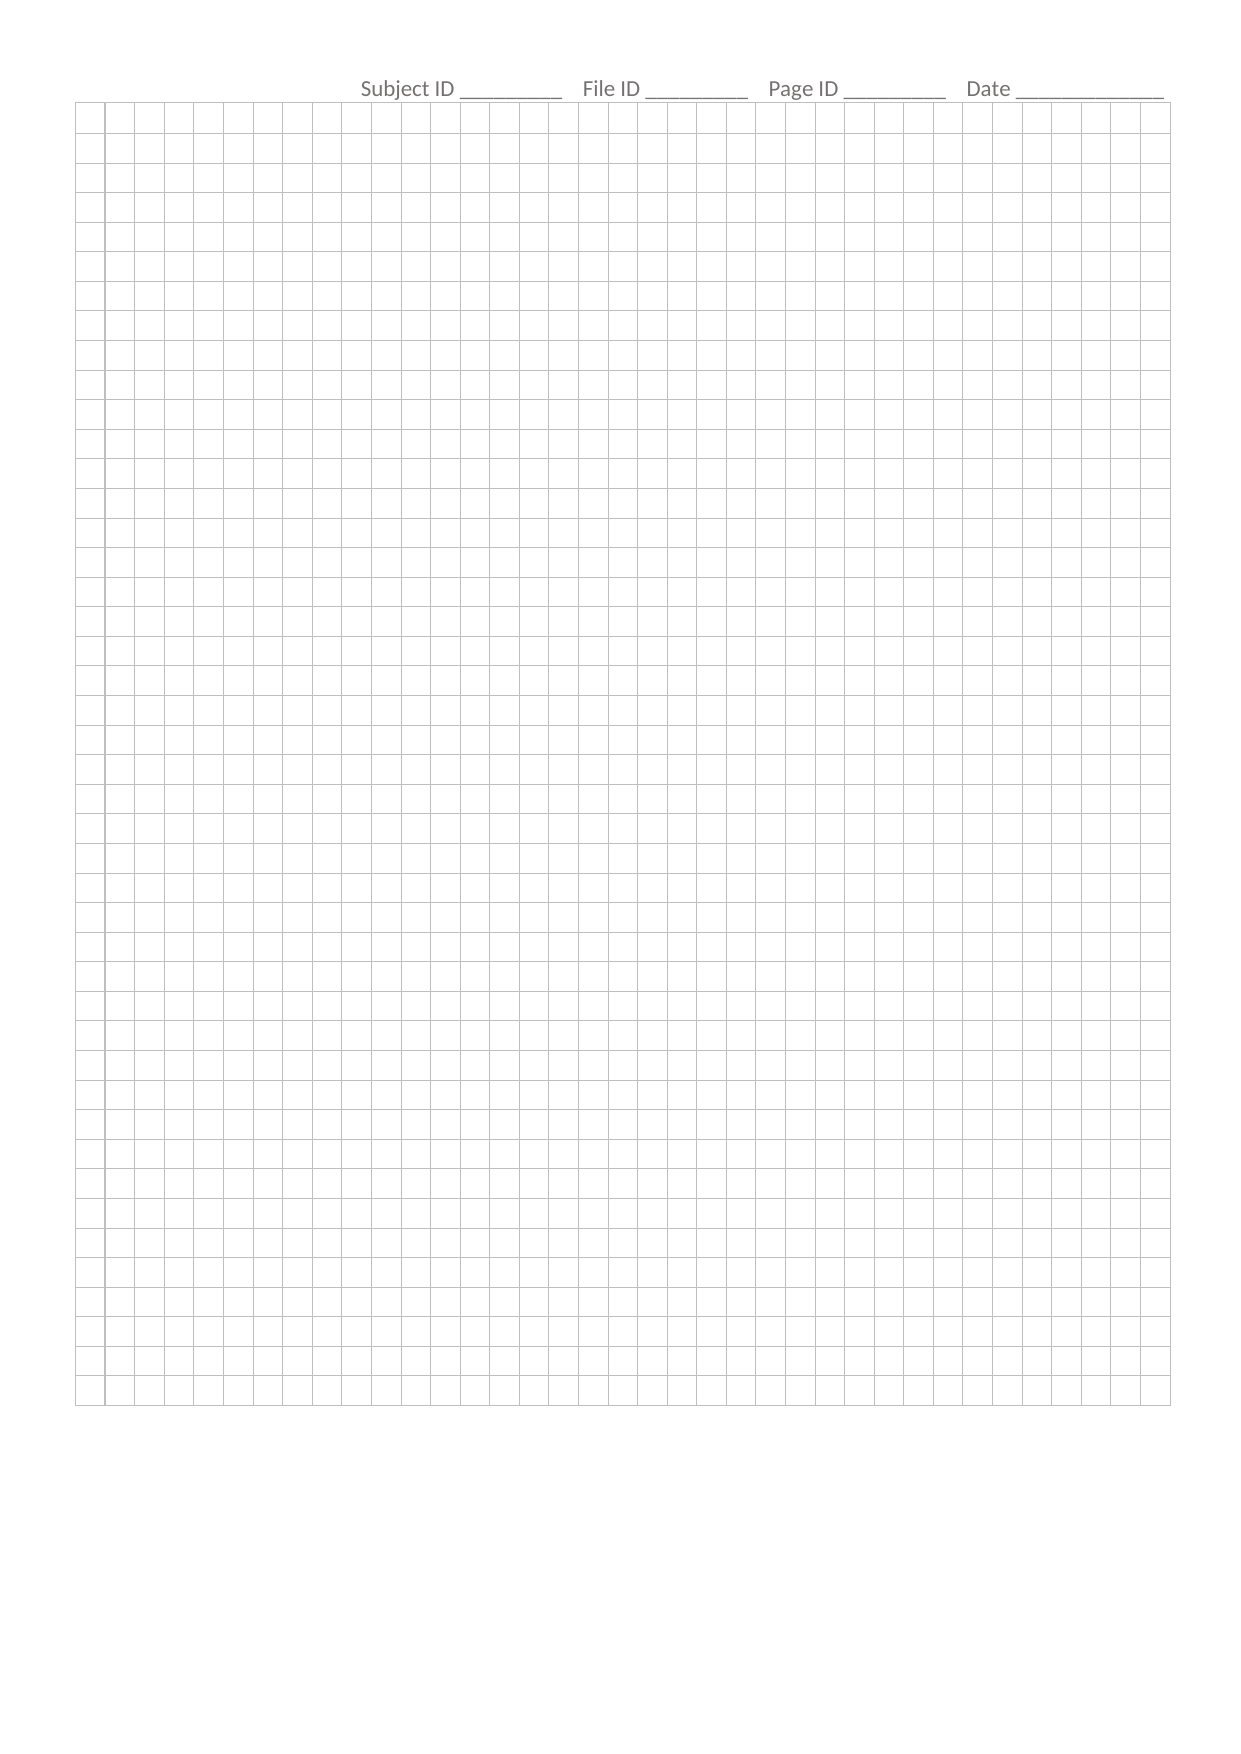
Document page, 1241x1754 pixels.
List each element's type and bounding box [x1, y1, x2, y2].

table_cell [313, 311, 341, 340]
table_cell [727, 252, 755, 281]
table_cell [668, 903, 696, 932]
table_cell [313, 489, 341, 517]
table_cell [461, 1110, 489, 1139]
table_cell [786, 489, 815, 517]
table_cell [756, 1317, 785, 1346]
table_cell [1111, 992, 1140, 1020]
table_cell [283, 933, 312, 961]
table_cell [579, 459, 608, 488]
table_cell [224, 548, 253, 577]
table_cell [845, 282, 874, 310]
table_cell [76, 1376, 104, 1405]
table_cell [76, 1110, 104, 1139]
table_cell [993, 548, 1022, 577]
table_cell [756, 785, 785, 813]
table_cell [520, 1229, 548, 1257]
table_cell [579, 400, 608, 429]
table_cell [106, 459, 134, 488]
table_cell [638, 1258, 667, 1287]
table_cell [461, 637, 489, 665]
table_cell [668, 164, 696, 192]
table_cell [135, 400, 164, 429]
table_cell [845, 903, 874, 932]
table_cell [402, 755, 430, 784]
table_cell [342, 637, 371, 665]
table_cell [520, 785, 548, 813]
table_cell [1082, 1051, 1110, 1079]
table_header [638, 103, 667, 133]
table_cell [76, 578, 104, 606]
table_cell [135, 755, 164, 784]
table_cell [520, 430, 548, 458]
table_cell [313, 252, 341, 281]
table_cell [756, 459, 785, 488]
table_cell [224, 134, 253, 162]
table_cell [816, 548, 844, 577]
table_cell [135, 607, 164, 636]
table_cell [1052, 874, 1081, 902]
table_cell [845, 548, 874, 577]
table_cell [1111, 607, 1140, 636]
table_cell [993, 1110, 1022, 1139]
table_cell [224, 371, 253, 399]
table_cell [727, 726, 755, 754]
table_cell [668, 1081, 696, 1109]
table_cell [756, 637, 785, 665]
table_cell [342, 164, 371, 192]
table_cell [402, 519, 430, 547]
table_cell [254, 519, 282, 547]
table_cell [904, 430, 933, 458]
table_cell [845, 1199, 874, 1227]
table_cell [372, 400, 401, 429]
table_cell [963, 1199, 992, 1227]
table_cell [431, 1051, 460, 1079]
table_cell [313, 164, 341, 192]
table_cell [194, 1081, 223, 1109]
table_cell [963, 1140, 992, 1168]
table_cell [1082, 1140, 1110, 1168]
table_cell [727, 1110, 755, 1139]
table_cell [1082, 371, 1110, 399]
table_cell [461, 844, 489, 872]
table_cell [1023, 844, 1051, 872]
table_cell [342, 726, 371, 754]
table_cell [106, 252, 134, 281]
table_cell [549, 489, 578, 517]
table_cell [609, 903, 637, 932]
table_cell [993, 1317, 1022, 1346]
table_cell [609, 134, 637, 162]
table_cell [668, 519, 696, 547]
table_cell [194, 1347, 223, 1375]
table_cell [786, 252, 815, 281]
table_cell [283, 164, 312, 192]
table_cell [1082, 400, 1110, 429]
table_cell [461, 607, 489, 636]
table_cell [194, 933, 223, 961]
table_cell [194, 814, 223, 843]
table_cell [490, 164, 519, 192]
table_cell [727, 164, 755, 192]
table_cell [993, 1288, 1022, 1316]
table_cell [402, 726, 430, 754]
table_cell [1023, 785, 1051, 813]
table_cell [76, 696, 104, 724]
table_cell [342, 755, 371, 784]
table_cell [372, 1140, 401, 1168]
table_cell [106, 548, 134, 577]
table_cell [135, 844, 164, 872]
table_cell [283, 519, 312, 547]
table_cell [816, 607, 844, 636]
table_cell [1052, 578, 1081, 606]
table_cell [194, 430, 223, 458]
table_cell [342, 1199, 371, 1227]
table_cell [756, 223, 785, 251]
table_cell [638, 666, 667, 695]
table_cell [697, 134, 726, 162]
table_cell [224, 400, 253, 429]
table_cell [165, 637, 193, 665]
table_cell [254, 696, 282, 724]
table_cell [283, 1051, 312, 1079]
table_cell [372, 962, 401, 991]
table_cell [342, 1376, 371, 1405]
table_cell [254, 282, 282, 310]
table_cell [135, 430, 164, 458]
table_cell [76, 134, 104, 162]
table_cell [845, 874, 874, 902]
table_cell [490, 548, 519, 577]
table_cell [76, 992, 104, 1020]
table_cell [549, 1051, 578, 1079]
table_cell [194, 1288, 223, 1316]
table_cell [875, 1347, 903, 1375]
table_cell [875, 874, 903, 902]
table_cell [727, 193, 755, 222]
table_cell [816, 844, 844, 872]
table_cell [342, 992, 371, 1020]
table_cell [697, 430, 726, 458]
table_cell [816, 578, 844, 606]
table_cell [372, 1317, 401, 1346]
table_cell [993, 400, 1022, 429]
table_header [1052, 103, 1081, 133]
table_cell [638, 430, 667, 458]
table_cell [786, 1258, 815, 1287]
table_cell [904, 1229, 933, 1257]
table_cell [638, 164, 667, 192]
table_cell [875, 962, 903, 991]
table_cell [668, 459, 696, 488]
table_cell [342, 371, 371, 399]
table_cell [756, 311, 785, 340]
table_cell [254, 844, 282, 872]
table_cell [697, 282, 726, 310]
table_cell [786, 992, 815, 1020]
table_cell [402, 311, 430, 340]
table_cell [520, 341, 548, 369]
table_cell [816, 1051, 844, 1079]
table_cell [490, 933, 519, 961]
table_cell [697, 1199, 726, 1227]
table_cell [313, 1110, 341, 1139]
table_cell [727, 134, 755, 162]
table_cell [697, 341, 726, 369]
table_cell [1111, 666, 1140, 695]
table_cell [1141, 1110, 1170, 1139]
table_cell [520, 992, 548, 1020]
table_cell [638, 1199, 667, 1227]
table_cell [431, 1347, 460, 1375]
table_cell [579, 430, 608, 458]
table_cell [697, 1229, 726, 1257]
table_cell [816, 785, 844, 813]
table_cell [638, 962, 667, 991]
table_cell [76, 814, 104, 843]
table_cell [875, 519, 903, 547]
table_cell [461, 1347, 489, 1375]
table_cell [106, 341, 134, 369]
table_cell [579, 992, 608, 1020]
table_cell [431, 637, 460, 665]
table_cell [549, 459, 578, 488]
table_cell [756, 519, 785, 547]
table_cell [490, 489, 519, 517]
table_cell [1141, 519, 1170, 547]
table_cell [638, 844, 667, 872]
table_cell [402, 1081, 430, 1109]
table_cell [875, 696, 903, 724]
table_cell [934, 1288, 962, 1316]
table_cell [431, 1169, 460, 1198]
table_cell [313, 1169, 341, 1198]
table_cell [283, 1288, 312, 1316]
table_cell [76, 252, 104, 281]
table_cell [313, 1229, 341, 1257]
table_cell [963, 430, 992, 458]
table_cell [431, 430, 460, 458]
table_cell [135, 1229, 164, 1257]
table_cell [963, 874, 992, 902]
table_cell [194, 578, 223, 606]
table_cell [638, 1140, 667, 1168]
table_cell [431, 459, 460, 488]
table_cell [224, 164, 253, 192]
table_cell [342, 578, 371, 606]
table_cell [845, 578, 874, 606]
table_cell [135, 311, 164, 340]
table_cell [638, 548, 667, 577]
table_cell [816, 371, 844, 399]
table_cell [1023, 666, 1051, 695]
table_cell [993, 637, 1022, 665]
table_cell [372, 459, 401, 488]
table_cell [875, 607, 903, 636]
table_cell [845, 637, 874, 665]
table_cell [697, 1288, 726, 1316]
table_cell [638, 519, 667, 547]
table_cell [934, 1169, 962, 1198]
table_cell [697, 726, 726, 754]
table_cell [165, 1199, 193, 1227]
table_header [549, 103, 578, 133]
table_cell [135, 1347, 164, 1375]
table_cell [135, 223, 164, 251]
table_cell [461, 1199, 489, 1227]
table_cell [934, 1021, 962, 1050]
table_cell [993, 755, 1022, 784]
table_cell [934, 223, 962, 251]
table_cell [1023, 311, 1051, 340]
table_cell [1082, 992, 1110, 1020]
table_cell [254, 459, 282, 488]
table_cell [1111, 1140, 1140, 1168]
table_cell [756, 903, 785, 932]
table_cell [165, 223, 193, 251]
table_cell [904, 1288, 933, 1316]
table_cell [786, 607, 815, 636]
table_cell [934, 637, 962, 665]
table_cell [727, 992, 755, 1020]
table_cell [135, 1258, 164, 1287]
table_cell [135, 1081, 164, 1109]
table_cell [313, 1051, 341, 1079]
table_cell [224, 785, 253, 813]
table_cell [520, 962, 548, 991]
table_cell [727, 666, 755, 695]
table_cell [934, 1081, 962, 1109]
table_cell [1023, 578, 1051, 606]
table_cell [875, 430, 903, 458]
table_cell [313, 666, 341, 695]
table_cell [1052, 282, 1081, 310]
table_cell [934, 1317, 962, 1346]
table_cell [520, 696, 548, 724]
table_cell [875, 1258, 903, 1287]
table_header [342, 103, 371, 133]
table_cell [224, 341, 253, 369]
table_cell [609, 637, 637, 665]
table_cell [106, 1288, 134, 1316]
table_cell [756, 1051, 785, 1079]
table_cell [579, 193, 608, 222]
table_cell [727, 607, 755, 636]
table_cell [165, 903, 193, 932]
table_cell [697, 607, 726, 636]
table_cell [786, 341, 815, 369]
table_cell [135, 1169, 164, 1198]
table_cell [786, 666, 815, 695]
table_cell [76, 1258, 104, 1287]
table_cell [402, 1288, 430, 1316]
table_cell [342, 844, 371, 872]
table_cell [668, 1169, 696, 1198]
table_cell [668, 341, 696, 369]
table_cell [461, 459, 489, 488]
table_cell [727, 1258, 755, 1287]
table_cell [727, 578, 755, 606]
table_cell [845, 933, 874, 961]
table_cell [993, 1229, 1022, 1257]
table_cell [668, 992, 696, 1020]
table_cell [1141, 992, 1170, 1020]
table_header [106, 103, 134, 133]
table_cell [993, 282, 1022, 310]
table_cell [431, 193, 460, 222]
table_cell [638, 489, 667, 517]
table_cell [963, 1347, 992, 1375]
table_cell [668, 1110, 696, 1139]
table_cell [283, 1229, 312, 1257]
table_cell [283, 223, 312, 251]
table_cell [1052, 459, 1081, 488]
table_cell [609, 785, 637, 813]
table_cell [283, 903, 312, 932]
table_cell [372, 903, 401, 932]
table_cell [520, 282, 548, 310]
table_cell [697, 519, 726, 547]
table_cell [934, 666, 962, 695]
table_cell [283, 696, 312, 724]
table_cell [668, 962, 696, 991]
table_cell [313, 962, 341, 991]
table_cell [372, 992, 401, 1020]
table_cell [135, 371, 164, 399]
table_cell [638, 1021, 667, 1050]
table_cell [934, 252, 962, 281]
table_cell [283, 341, 312, 369]
table_cell [934, 311, 962, 340]
table_header [845, 103, 874, 133]
table_cell [993, 519, 1022, 547]
table_cell [1141, 1317, 1170, 1346]
table_cell [283, 607, 312, 636]
table_cell [963, 755, 992, 784]
table_cell [313, 371, 341, 399]
table_cell [165, 548, 193, 577]
table_cell [786, 1051, 815, 1079]
table_cell [76, 874, 104, 902]
table_cell [1082, 282, 1110, 310]
table_cell [1141, 726, 1170, 754]
table_cell [934, 1347, 962, 1375]
table_cell [816, 1376, 844, 1405]
table_cell [342, 1021, 371, 1050]
table_cell [845, 1110, 874, 1139]
table_cell [135, 726, 164, 754]
table_cell [816, 311, 844, 340]
table_cell [697, 578, 726, 606]
table_cell [697, 992, 726, 1020]
table_cell [963, 1229, 992, 1257]
table_cell [254, 578, 282, 606]
table_cell [934, 607, 962, 636]
table_cell [165, 962, 193, 991]
table_cell [372, 874, 401, 902]
table_cell [1082, 1110, 1110, 1139]
table_cell [1052, 814, 1081, 843]
table_cell [1052, 1051, 1081, 1079]
table_cell [1023, 637, 1051, 665]
table_cell [372, 578, 401, 606]
table_cell [106, 637, 134, 665]
table_cell [904, 992, 933, 1020]
table_cell [1082, 519, 1110, 547]
table_cell [490, 1140, 519, 1168]
table_cell [254, 489, 282, 517]
table_cell [254, 400, 282, 429]
table_cell [402, 874, 430, 902]
table_cell [845, 962, 874, 991]
table_cell [845, 400, 874, 429]
table_cell [904, 400, 933, 429]
table_cell [194, 1140, 223, 1168]
table_cell [934, 164, 962, 192]
table_cell [431, 1258, 460, 1287]
table_cell [402, 1376, 430, 1405]
table_cell [1111, 164, 1140, 192]
table_cell [402, 607, 430, 636]
table_cell [756, 933, 785, 961]
table_cell [254, 785, 282, 813]
table_cell [313, 1347, 341, 1375]
table_cell [579, 164, 608, 192]
table_cell [342, 519, 371, 547]
table_cell [1111, 637, 1140, 665]
table_cell [1052, 1347, 1081, 1375]
table_cell [756, 578, 785, 606]
table_cell [283, 785, 312, 813]
table_cell [549, 400, 578, 429]
table_cell [313, 607, 341, 636]
table_cell [283, 1169, 312, 1198]
table_cell [993, 252, 1022, 281]
table_cell [106, 371, 134, 399]
table_cell [1082, 666, 1110, 695]
table_cell [106, 1110, 134, 1139]
table_cell [254, 874, 282, 902]
table_cell [963, 311, 992, 340]
table_cell [904, 548, 933, 577]
table_cell [372, 844, 401, 872]
table_cell [1141, 933, 1170, 961]
table_cell [1141, 193, 1170, 222]
table_cell [283, 844, 312, 872]
table_cell [549, 992, 578, 1020]
table_cell [697, 193, 726, 222]
table_cell [1052, 637, 1081, 665]
table_cell [549, 1140, 578, 1168]
table_cell [490, 341, 519, 369]
table_cell [372, 1021, 401, 1050]
table_cell [609, 193, 637, 222]
table_cell [1111, 903, 1140, 932]
table_cell [372, 1288, 401, 1316]
table_cell [727, 459, 755, 488]
table_cell [342, 1288, 371, 1316]
table_cell [1082, 252, 1110, 281]
table_cell [1141, 874, 1170, 902]
table_cell [342, 252, 371, 281]
table_cell [845, 1081, 874, 1109]
table_cell [579, 489, 608, 517]
table_cell [904, 1169, 933, 1198]
table_cell [549, 1199, 578, 1227]
table_cell [1052, 430, 1081, 458]
table_header [194, 103, 223, 133]
table_cell [756, 1081, 785, 1109]
table_cell [165, 1288, 193, 1316]
table_cell [875, 1199, 903, 1227]
table_cell [224, 696, 253, 724]
table_cell [461, 666, 489, 695]
table_cell [1111, 1021, 1140, 1050]
table_cell [194, 164, 223, 192]
table_cell [638, 1317, 667, 1346]
table_cell [756, 193, 785, 222]
table_cell [313, 459, 341, 488]
table_cell [1141, 1229, 1170, 1257]
table_cell [490, 223, 519, 251]
table_cell [786, 1317, 815, 1346]
table_cell [431, 1081, 460, 1109]
table_cell [1141, 134, 1170, 162]
table_cell [727, 489, 755, 517]
table_cell [1023, 519, 1051, 547]
table_cell [963, 726, 992, 754]
table_cell [490, 430, 519, 458]
table_cell [194, 844, 223, 872]
table_cell [135, 1376, 164, 1405]
table_cell [1082, 164, 1110, 192]
table_cell [934, 1229, 962, 1257]
table_cell [579, 1110, 608, 1139]
table_cell [76, 371, 104, 399]
table_header [135, 103, 164, 133]
table_cell [609, 1169, 637, 1198]
table_cell [993, 223, 1022, 251]
table_cell [727, 1376, 755, 1405]
table_cell [254, 193, 282, 222]
table_cell [816, 696, 844, 724]
table_cell [609, 1317, 637, 1346]
table_cell [904, 193, 933, 222]
table_cell [520, 223, 548, 251]
table_cell [904, 519, 933, 547]
table_cell [609, 164, 637, 192]
table_cell [786, 548, 815, 577]
table_cell [609, 1110, 637, 1139]
table_cell [76, 311, 104, 340]
table_cell [165, 1258, 193, 1287]
table_cell [816, 755, 844, 784]
table_cell [549, 1317, 578, 1346]
table_cell [609, 1199, 637, 1227]
table_cell [431, 814, 460, 843]
table_cell [313, 430, 341, 458]
table_cell [490, 903, 519, 932]
table_header [786, 103, 815, 133]
table_cell [609, 1021, 637, 1050]
table_cell [194, 311, 223, 340]
table_cell [1141, 1140, 1170, 1168]
table_cell [1023, 341, 1051, 369]
table_cell [76, 1021, 104, 1050]
table_cell [1082, 785, 1110, 813]
table_cell [520, 548, 548, 577]
table_cell [904, 459, 933, 488]
table_cell [609, 1081, 637, 1109]
table_cell [756, 1169, 785, 1198]
table_cell [194, 666, 223, 695]
table_cell [993, 489, 1022, 517]
table_cell [1052, 696, 1081, 724]
table_cell [402, 371, 430, 399]
table_cell [934, 992, 962, 1020]
table_cell [579, 1169, 608, 1198]
table_cell [520, 1169, 548, 1198]
table_cell [1052, 785, 1081, 813]
table_cell [993, 874, 1022, 902]
table_cell [993, 844, 1022, 872]
table_cell [106, 1021, 134, 1050]
table_cell [549, 1258, 578, 1287]
table_cell [875, 548, 903, 577]
table_cell [106, 1051, 134, 1079]
table_cell [194, 489, 223, 517]
table_cell [1111, 1110, 1140, 1139]
table_cell [520, 578, 548, 606]
table_cell [963, 164, 992, 192]
table_cell [402, 1140, 430, 1168]
table_cell [1141, 1199, 1170, 1227]
table_cell [638, 933, 667, 961]
table_cell [490, 992, 519, 1020]
table_cell [549, 311, 578, 340]
table_cell [76, 548, 104, 577]
table_cell [461, 1051, 489, 1079]
table_cell [609, 311, 637, 340]
table_cell [963, 1110, 992, 1139]
table_cell [816, 874, 844, 902]
table_cell [461, 1229, 489, 1257]
table_cell [76, 755, 104, 784]
table_cell [845, 519, 874, 547]
table_cell [816, 252, 844, 281]
table_cell [845, 1376, 874, 1405]
table_cell [845, 1169, 874, 1198]
table_cell [579, 1347, 608, 1375]
table_cell [520, 459, 548, 488]
table_cell [1023, 459, 1051, 488]
table_cell [816, 164, 844, 192]
table_cell [342, 1051, 371, 1079]
table_cell [816, 1081, 844, 1109]
table_cell [875, 1081, 903, 1109]
table_cell [993, 134, 1022, 162]
table_cell [135, 1288, 164, 1316]
table_cell [165, 1317, 193, 1346]
table_cell [342, 1317, 371, 1346]
table_cell [579, 903, 608, 932]
table_cell [1052, 1081, 1081, 1109]
table_cell [194, 874, 223, 902]
table_cell [461, 341, 489, 369]
table_cell [1111, 459, 1140, 488]
table_cell [461, 371, 489, 399]
table_cell [816, 1169, 844, 1198]
table_cell [194, 371, 223, 399]
table_cell [579, 637, 608, 665]
table_cell [490, 459, 519, 488]
table_cell [875, 1021, 903, 1050]
table_cell [1111, 696, 1140, 724]
table_cell [668, 282, 696, 310]
table_cell [106, 903, 134, 932]
table_cell [816, 1288, 844, 1316]
table_cell [135, 666, 164, 695]
table_cell [313, 696, 341, 724]
table_cell [194, 400, 223, 429]
table_cell [816, 992, 844, 1020]
table_cell [520, 755, 548, 784]
table_cell [372, 548, 401, 577]
table_cell [963, 933, 992, 961]
table_cell [609, 282, 637, 310]
table_cell [579, 252, 608, 281]
table_cell [135, 459, 164, 488]
table_cell [194, 1110, 223, 1139]
table_cell [816, 1229, 844, 1257]
table_cell [402, 1258, 430, 1287]
table_cell [1111, 548, 1140, 577]
table_cell [461, 134, 489, 162]
table_cell [224, 1229, 253, 1257]
table_cell [490, 519, 519, 547]
table_cell [254, 755, 282, 784]
table_cell [313, 814, 341, 843]
table_cell [786, 844, 815, 872]
table_cell [934, 1051, 962, 1079]
table_cell [963, 1021, 992, 1050]
table_cell [461, 874, 489, 902]
table_cell [1111, 1051, 1140, 1079]
table_cell [76, 193, 104, 222]
table_cell [963, 252, 992, 281]
table_cell [1023, 1169, 1051, 1198]
table_cell [224, 193, 253, 222]
table_cell [402, 1317, 430, 1346]
table_cell [904, 874, 933, 902]
table_cell [224, 1081, 253, 1109]
table_cell [609, 696, 637, 724]
table_cell [372, 1110, 401, 1139]
table_cell [402, 1199, 430, 1227]
table_cell [549, 282, 578, 310]
table_cell [372, 933, 401, 961]
table_cell [993, 992, 1022, 1020]
table_cell [1141, 962, 1170, 991]
table_cell [1052, 1021, 1081, 1050]
table_cell [904, 1258, 933, 1287]
table_cell [579, 1081, 608, 1109]
table_cell [727, 696, 755, 724]
table_cell [76, 726, 104, 754]
table_cell [904, 785, 933, 813]
table_cell [934, 489, 962, 517]
table_cell [520, 134, 548, 162]
table_cell [431, 1317, 460, 1346]
table_cell [786, 1169, 815, 1198]
table_cell [727, 1140, 755, 1168]
table_cell [609, 1051, 637, 1079]
table_cell [461, 578, 489, 606]
table_cell [313, 755, 341, 784]
table_cell [579, 341, 608, 369]
table_cell [1141, 223, 1170, 251]
table_cell [372, 666, 401, 695]
table_cell [224, 666, 253, 695]
table_cell [786, 637, 815, 665]
table_cell [904, 223, 933, 251]
table_cell [1052, 1110, 1081, 1139]
table_cell [609, 459, 637, 488]
table_cell [431, 785, 460, 813]
table_cell [993, 1199, 1022, 1227]
table_cell [372, 814, 401, 843]
table_cell [1111, 814, 1140, 843]
table_cell [283, 578, 312, 606]
table_cell [372, 1258, 401, 1287]
table_cell [668, 755, 696, 784]
table_cell [668, 1288, 696, 1316]
table_cell [1141, 1258, 1170, 1287]
table_cell [697, 1258, 726, 1287]
table_cell [668, 1229, 696, 1257]
table_cell [668, 223, 696, 251]
table_cell [254, 134, 282, 162]
table_cell [1141, 1051, 1170, 1079]
table_cell [756, 1110, 785, 1139]
table_cell [1052, 193, 1081, 222]
table_cell [638, 1347, 667, 1375]
table_cell [993, 666, 1022, 695]
table_cell [963, 696, 992, 724]
table_cell [934, 696, 962, 724]
table_cell [904, 1376, 933, 1405]
table_cell [845, 1229, 874, 1257]
table_cell [313, 548, 341, 577]
table_cell [1141, 430, 1170, 458]
table_cell [106, 311, 134, 340]
table_cell [135, 874, 164, 902]
table_cell [76, 962, 104, 991]
table_cell [727, 1051, 755, 1079]
table_cell [1141, 282, 1170, 310]
table_cell [372, 341, 401, 369]
table_cell [342, 814, 371, 843]
table_cell [609, 933, 637, 961]
table_cell [668, 1140, 696, 1168]
table_cell [342, 311, 371, 340]
table_cell [727, 223, 755, 251]
table_cell [756, 844, 785, 872]
table_cell [1023, 164, 1051, 192]
table_cell [963, 223, 992, 251]
table_cell [875, 1229, 903, 1257]
table_cell [668, 252, 696, 281]
table_cell [816, 726, 844, 754]
table_cell [1111, 1288, 1140, 1316]
table_cell [845, 607, 874, 636]
table_cell [490, 1081, 519, 1109]
table_cell [254, 311, 282, 340]
table_cell [993, 1140, 1022, 1168]
table_cell [963, 1317, 992, 1346]
table_cell [313, 282, 341, 310]
table_cell [461, 430, 489, 458]
table_cell [313, 726, 341, 754]
table_cell [520, 814, 548, 843]
table_cell [342, 874, 371, 902]
table_cell [697, 666, 726, 695]
table_cell [638, 1376, 667, 1405]
table_cell [638, 1288, 667, 1316]
table_cell [993, 1169, 1022, 1198]
table_cell [727, 755, 755, 784]
table_cell [372, 755, 401, 784]
table_cell [165, 696, 193, 724]
table_cell [904, 607, 933, 636]
table_cell [1082, 341, 1110, 369]
table_cell [520, 1081, 548, 1109]
table_cell [963, 637, 992, 665]
table_cell [490, 666, 519, 695]
table_cell [993, 1258, 1022, 1287]
table_cell [875, 193, 903, 222]
table_cell [756, 1288, 785, 1316]
table_cell [1111, 223, 1140, 251]
table_cell [816, 814, 844, 843]
table_cell [609, 400, 637, 429]
table_cell [283, 371, 312, 399]
table_cell [549, 962, 578, 991]
table_cell [106, 164, 134, 192]
table_cell [727, 341, 755, 369]
table_cell [549, 1288, 578, 1316]
table_cell [609, 1347, 637, 1375]
table_cell [135, 1051, 164, 1079]
table_cell [224, 1140, 253, 1168]
table_cell [1052, 607, 1081, 636]
table_cell [224, 1376, 253, 1405]
table_cell [668, 578, 696, 606]
table_header [816, 103, 844, 133]
table_cell [549, 193, 578, 222]
table_cell [1111, 193, 1140, 222]
table_cell [934, 371, 962, 399]
table_cell [638, 726, 667, 754]
table_cell [402, 1021, 430, 1050]
table_cell [993, 1347, 1022, 1375]
table_cell [224, 430, 253, 458]
table_cell [431, 844, 460, 872]
table_cell [993, 578, 1022, 606]
table_cell [76, 459, 104, 488]
table_cell [461, 164, 489, 192]
table_cell [579, 607, 608, 636]
table_cell [549, 933, 578, 961]
table_cell [934, 726, 962, 754]
table_cell [1082, 1347, 1110, 1375]
table_cell [165, 814, 193, 843]
table_cell [283, 1110, 312, 1139]
table_cell [963, 578, 992, 606]
table_cell [135, 814, 164, 843]
table_cell [283, 430, 312, 458]
table_cell [579, 1021, 608, 1050]
table_cell [609, 1258, 637, 1287]
table_cell [1141, 578, 1170, 606]
table_cell [194, 1229, 223, 1257]
table_header [254, 103, 282, 133]
table_cell [786, 1140, 815, 1168]
table_cell [993, 696, 1022, 724]
table_cell [520, 371, 548, 399]
table_cell [816, 223, 844, 251]
table_cell [904, 1347, 933, 1375]
table_cell [1023, 1199, 1051, 1227]
table_cell [875, 1376, 903, 1405]
table_cell [1052, 726, 1081, 754]
table_cell [402, 814, 430, 843]
table_cell [845, 311, 874, 340]
table_cell [224, 252, 253, 281]
table_cell [756, 992, 785, 1020]
table_cell [1141, 252, 1170, 281]
table_cell [875, 578, 903, 606]
table_cell [431, 134, 460, 162]
table_cell [786, 785, 815, 813]
table_cell [431, 1288, 460, 1316]
table_cell [490, 311, 519, 340]
table_cell [1052, 400, 1081, 429]
table_cell [342, 666, 371, 695]
table_cell [106, 282, 134, 310]
table_cell [549, 578, 578, 606]
table_cell [283, 726, 312, 754]
table_cell [194, 962, 223, 991]
table_cell [194, 459, 223, 488]
table_cell [431, 1199, 460, 1227]
table_cell [727, 371, 755, 399]
table_cell [579, 962, 608, 991]
table_cell [224, 903, 253, 932]
table_cell [490, 1347, 519, 1375]
table_cell [579, 1376, 608, 1405]
table_cell [165, 164, 193, 192]
table_cell [609, 962, 637, 991]
table_cell [934, 341, 962, 369]
table_cell [490, 400, 519, 429]
table_cell [283, 489, 312, 517]
table_cell [402, 962, 430, 991]
table_cell [579, 548, 608, 577]
table_cell [165, 341, 193, 369]
table_cell [135, 519, 164, 547]
table_cell [283, 134, 312, 162]
table_cell [431, 400, 460, 429]
table_cell [106, 785, 134, 813]
table_cell [1023, 1376, 1051, 1405]
table_cell [1111, 1199, 1140, 1227]
table_cell [490, 1229, 519, 1257]
table_cell [1111, 726, 1140, 754]
table_cell [727, 903, 755, 932]
table_cell [963, 371, 992, 399]
table_cell [756, 1229, 785, 1257]
table_cell [402, 134, 430, 162]
table_cell [549, 341, 578, 369]
table_cell [224, 962, 253, 991]
table_cell [1141, 1081, 1170, 1109]
table_cell [845, 785, 874, 813]
table_cell [1052, 252, 1081, 281]
table_cell [402, 459, 430, 488]
table_cell [224, 755, 253, 784]
table_cell [313, 1376, 341, 1405]
table_cell [520, 1376, 548, 1405]
table_cell [402, 1229, 430, 1257]
table_cell [993, 903, 1022, 932]
table_cell [431, 726, 460, 754]
table_cell [431, 489, 460, 517]
table_cell [579, 844, 608, 872]
table_header [490, 103, 519, 133]
table_cell [993, 193, 1022, 222]
table_cell [76, 341, 104, 369]
table_cell [1111, 1376, 1140, 1405]
table_cell [461, 1317, 489, 1346]
table_cell [372, 311, 401, 340]
table_cell [461, 519, 489, 547]
table_cell [786, 814, 815, 843]
table_cell [727, 400, 755, 429]
table_cell [372, 430, 401, 458]
table_cell [904, 814, 933, 843]
table_cell [1111, 933, 1140, 961]
table_cell [490, 814, 519, 843]
table_cell [756, 1347, 785, 1375]
table_cell [904, 962, 933, 991]
table_cell [372, 785, 401, 813]
table_cell [904, 933, 933, 961]
table_cell [609, 814, 637, 843]
table_cell [1023, 282, 1051, 310]
table_cell [638, 637, 667, 665]
table_cell [549, 814, 578, 843]
table_cell [313, 193, 341, 222]
table_cell [697, 1347, 726, 1375]
table_cell [1082, 578, 1110, 606]
table_cell [431, 252, 460, 281]
table_cell [402, 844, 430, 872]
table_cell [106, 1229, 134, 1257]
table_cell [963, 1081, 992, 1109]
table_cell [875, 1140, 903, 1168]
table_cell [313, 1140, 341, 1168]
table_cell [372, 607, 401, 636]
table_cell [845, 1258, 874, 1287]
table_header [1111, 103, 1140, 133]
table_cell [904, 903, 933, 932]
table_cell [372, 134, 401, 162]
table_cell [727, 1288, 755, 1316]
table_cell [76, 785, 104, 813]
table_cell [1111, 311, 1140, 340]
table_cell [194, 134, 223, 162]
table_cell [727, 430, 755, 458]
table_cell [165, 933, 193, 961]
table_cell [1082, 903, 1110, 932]
table_cell [135, 962, 164, 991]
table_cell [549, 371, 578, 399]
table_cell [520, 1347, 548, 1375]
table_cell [875, 785, 903, 813]
table_cell [697, 459, 726, 488]
table_cell [549, 755, 578, 784]
table_cell [845, 726, 874, 754]
table_cell [786, 459, 815, 488]
table_header [431, 103, 460, 133]
table_cell [283, 1140, 312, 1168]
table_cell [402, 1051, 430, 1079]
table_cell [106, 844, 134, 872]
table_cell [697, 637, 726, 665]
table_cell [934, 962, 962, 991]
table_cell [934, 933, 962, 961]
table_cell [727, 1347, 755, 1375]
table_cell [756, 755, 785, 784]
table_cell [609, 1288, 637, 1316]
table_cell [135, 193, 164, 222]
table_cell [283, 1376, 312, 1405]
table_cell [490, 134, 519, 162]
table_cell [254, 430, 282, 458]
table_cell [727, 1169, 755, 1198]
table_cell [845, 223, 874, 251]
table_header [461, 103, 489, 133]
table_cell [520, 311, 548, 340]
table_cell [490, 726, 519, 754]
table_cell [1023, 223, 1051, 251]
table_cell [904, 282, 933, 310]
table_cell [283, 755, 312, 784]
table_cell [402, 578, 430, 606]
table_cell [934, 903, 962, 932]
table_cell [816, 1199, 844, 1227]
table_cell [1052, 1140, 1081, 1168]
table_cell [1052, 962, 1081, 991]
table_cell [934, 430, 962, 458]
table_cell [461, 992, 489, 1020]
table_cell [904, 164, 933, 192]
table_cell [1082, 933, 1110, 961]
table_cell [1141, 607, 1170, 636]
table_cell [254, 548, 282, 577]
table_cell [313, 578, 341, 606]
table_header [224, 103, 253, 133]
table_cell [342, 1169, 371, 1198]
table_cell [165, 489, 193, 517]
table_cell [76, 1140, 104, 1168]
table_cell [786, 519, 815, 547]
table_cell [756, 282, 785, 310]
table_cell [668, 548, 696, 577]
table_cell [461, 548, 489, 577]
table_cell [106, 1169, 134, 1198]
table_cell [135, 578, 164, 606]
table_cell [106, 607, 134, 636]
table_cell [372, 371, 401, 399]
table_cell [549, 637, 578, 665]
table_cell [579, 814, 608, 843]
table_cell [609, 666, 637, 695]
table_cell [904, 341, 933, 369]
table_cell [194, 1051, 223, 1079]
table_cell [431, 341, 460, 369]
table_cell [224, 814, 253, 843]
table_cell [845, 844, 874, 872]
table_cell [254, 1376, 282, 1405]
table_cell [461, 1288, 489, 1316]
table_cell [254, 371, 282, 399]
table_cell [165, 1051, 193, 1079]
table_cell [727, 844, 755, 872]
table_cell [727, 785, 755, 813]
table_header [372, 103, 401, 133]
table_cell [461, 1021, 489, 1050]
table_cell [342, 193, 371, 222]
table_header [993, 103, 1022, 133]
table_cell [668, 193, 696, 222]
table_cell [1052, 1288, 1081, 1316]
table_cell [194, 1376, 223, 1405]
table_cell [106, 874, 134, 902]
table_cell [786, 874, 815, 902]
table_cell [786, 696, 815, 724]
table_cell [490, 844, 519, 872]
table_cell [194, 519, 223, 547]
table_cell [756, 607, 785, 636]
table_cell [106, 430, 134, 458]
table_cell [194, 1317, 223, 1346]
table_cell [224, 1258, 253, 1287]
table_cell [76, 1081, 104, 1109]
table_cell [1023, 814, 1051, 843]
table_cell [490, 607, 519, 636]
table_cell [756, 400, 785, 429]
table_cell [402, 696, 430, 724]
table_cell [549, 1229, 578, 1257]
table_cell [520, 903, 548, 932]
table_cell [283, 282, 312, 310]
table_cell [461, 1140, 489, 1168]
table_cell [1023, 755, 1051, 784]
table_cell [1052, 992, 1081, 1020]
table_cell [697, 1317, 726, 1346]
table_cell [461, 726, 489, 754]
table_cell [283, 1021, 312, 1050]
table_cell [1023, 1347, 1051, 1375]
table_cell [845, 193, 874, 222]
table_cell [402, 430, 430, 458]
table_cell [697, 400, 726, 429]
table_cell [993, 341, 1022, 369]
table_cell [1052, 519, 1081, 547]
table_cell [194, 755, 223, 784]
table_cell [579, 1258, 608, 1287]
table_cell [904, 696, 933, 724]
table_cell [224, 637, 253, 665]
table_cell [135, 1021, 164, 1050]
table_cell [402, 341, 430, 369]
table_cell [668, 726, 696, 754]
table_cell [579, 666, 608, 695]
table_cell [254, 1021, 282, 1050]
table_cell [875, 1317, 903, 1346]
table_cell [254, 933, 282, 961]
table_header [313, 103, 341, 133]
table_cell [668, 666, 696, 695]
table_cell [1141, 164, 1170, 192]
table_cell [520, 844, 548, 872]
table_cell [106, 519, 134, 547]
table_cell [727, 637, 755, 665]
table_cell [135, 903, 164, 932]
table_cell [313, 223, 341, 251]
table_cell [993, 164, 1022, 192]
table_cell [638, 785, 667, 813]
table_cell [76, 666, 104, 695]
table_cell [756, 1258, 785, 1287]
table_cell [638, 282, 667, 310]
table_cell [431, 962, 460, 991]
table_cell [1082, 311, 1110, 340]
table_cell [313, 134, 341, 162]
table_cell [786, 1021, 815, 1050]
table_cell [549, 134, 578, 162]
table_cell [313, 637, 341, 665]
table_cell [668, 1317, 696, 1346]
table_cell [816, 962, 844, 991]
table_cell [490, 785, 519, 813]
table_cell [490, 874, 519, 902]
table_cell [431, 1376, 460, 1405]
table_cell [904, 311, 933, 340]
table_cell [668, 607, 696, 636]
table_cell [579, 874, 608, 902]
table_cell [402, 400, 430, 429]
table_cell [165, 400, 193, 429]
table_cell [461, 962, 489, 991]
table_cell [963, 459, 992, 488]
table_cell [697, 1021, 726, 1050]
table_cell [76, 430, 104, 458]
table_cell [934, 1110, 962, 1139]
table_cell [490, 1051, 519, 1079]
table_cell [904, 1021, 933, 1050]
table_cell [165, 1081, 193, 1109]
table_cell [461, 755, 489, 784]
table_cell [756, 252, 785, 281]
table_cell [224, 1288, 253, 1316]
table_cell [963, 814, 992, 843]
table_cell [579, 755, 608, 784]
table_cell [1111, 1229, 1140, 1257]
table_cell [727, 814, 755, 843]
table_cell [254, 1288, 282, 1316]
table_cell [106, 962, 134, 991]
table_cell [76, 1199, 104, 1227]
table_cell [135, 992, 164, 1020]
table_cell [1111, 844, 1140, 872]
table_cell [520, 607, 548, 636]
table_cell [1141, 489, 1170, 517]
table_cell [372, 1081, 401, 1109]
table_cell [106, 1376, 134, 1405]
table_cell [1141, 548, 1170, 577]
table_cell [845, 1288, 874, 1316]
table_cell [461, 489, 489, 517]
table_cell [342, 785, 371, 813]
table_cell [520, 1051, 548, 1079]
table_cell [845, 489, 874, 517]
table_cell [1082, 1021, 1110, 1050]
table_cell [638, 371, 667, 399]
table_cell [549, 252, 578, 281]
table_cell [786, 726, 815, 754]
table_cell [756, 430, 785, 458]
table_cell [1111, 578, 1140, 606]
table_cell [934, 874, 962, 902]
table_cell [638, 755, 667, 784]
table_cell [431, 578, 460, 606]
table_cell [934, 519, 962, 547]
table_cell [313, 1021, 341, 1050]
table_cell [254, 1199, 282, 1227]
table_cell [224, 311, 253, 340]
table_cell [1082, 430, 1110, 458]
table_cell [668, 933, 696, 961]
table_cell [786, 1229, 815, 1257]
table_cell [76, 607, 104, 636]
table_cell [786, 903, 815, 932]
table_cell [638, 1110, 667, 1139]
table_cell [609, 341, 637, 369]
table_cell [106, 933, 134, 961]
table_cell [1111, 400, 1140, 429]
table_cell [76, 489, 104, 517]
table_cell [224, 459, 253, 488]
table_cell [579, 1140, 608, 1168]
table_cell [727, 1317, 755, 1346]
table_cell [993, 311, 1022, 340]
table_cell [520, 1140, 548, 1168]
table_cell [993, 1081, 1022, 1109]
table_cell [786, 933, 815, 961]
table_cell [1111, 282, 1140, 310]
table_cell [283, 874, 312, 902]
table_cell [76, 1317, 104, 1346]
table_cell [194, 785, 223, 813]
table_cell [993, 814, 1022, 843]
table_cell [963, 607, 992, 636]
table_cell [963, 962, 992, 991]
table_header [756, 103, 785, 133]
table_cell [579, 1229, 608, 1257]
table_header [1023, 103, 1051, 133]
table_cell [786, 134, 815, 162]
table_cell [194, 548, 223, 577]
table_cell [875, 371, 903, 399]
table_cell [727, 519, 755, 547]
table_cell [461, 696, 489, 724]
table_cell [934, 193, 962, 222]
table_cell [816, 400, 844, 429]
table_cell [609, 1140, 637, 1168]
table_cell [638, 341, 667, 369]
table_cell [1111, 341, 1140, 369]
table_cell [549, 1376, 578, 1405]
table_cell [342, 696, 371, 724]
table_cell [845, 666, 874, 695]
table_cell [76, 400, 104, 429]
table_cell [668, 696, 696, 724]
table_cell [875, 1288, 903, 1316]
table_cell [1052, 1169, 1081, 1198]
table_cell [224, 1347, 253, 1375]
table_cell [697, 311, 726, 340]
table_cell [1082, 134, 1110, 162]
table_cell [963, 844, 992, 872]
table_cell [756, 814, 785, 843]
table_cell [845, 252, 874, 281]
table_cell [1111, 755, 1140, 784]
table_cell [431, 1140, 460, 1168]
table_cell [963, 666, 992, 695]
table_cell [963, 1258, 992, 1287]
table_cell [313, 844, 341, 872]
table_cell [372, 252, 401, 281]
table_cell [1082, 489, 1110, 517]
table_cell [609, 519, 637, 547]
table_cell [875, 1110, 903, 1139]
table_cell [904, 371, 933, 399]
table_cell [638, 400, 667, 429]
table_cell [549, 430, 578, 458]
table_cell [697, 962, 726, 991]
table_cell [816, 193, 844, 222]
table_cell [1141, 903, 1170, 932]
table_cell [993, 785, 1022, 813]
table_cell [165, 282, 193, 310]
table_cell [638, 992, 667, 1020]
table_cell [579, 223, 608, 251]
table_cell [165, 578, 193, 606]
table_cell [993, 371, 1022, 399]
table_cell [402, 992, 430, 1020]
table_cell [638, 459, 667, 488]
table_cell [372, 1347, 401, 1375]
table_cell [1111, 1317, 1140, 1346]
table_cell [254, 341, 282, 369]
table_cell [904, 666, 933, 695]
table_cell [224, 1199, 253, 1227]
table_cell [342, 341, 371, 369]
table_cell [1082, 1258, 1110, 1287]
table_cell [194, 903, 223, 932]
table_cell [1141, 371, 1170, 399]
table_cell [490, 371, 519, 399]
table_cell [638, 578, 667, 606]
table_cell [875, 814, 903, 843]
table_cell [875, 341, 903, 369]
table_cell [786, 578, 815, 606]
table_cell [934, 1140, 962, 1168]
table_cell [668, 400, 696, 429]
table_cell [934, 755, 962, 784]
table_cell [313, 874, 341, 902]
table_cell [579, 1288, 608, 1316]
table_cell [816, 1140, 844, 1168]
table_cell [254, 726, 282, 754]
table_cell [875, 164, 903, 192]
table_cell [638, 903, 667, 932]
table_cell [875, 992, 903, 1020]
table_cell [609, 1229, 637, 1257]
table_cell [638, 1169, 667, 1198]
table_cell [697, 1081, 726, 1109]
table_cell [224, 1051, 253, 1079]
table_cell [638, 311, 667, 340]
table_cell [254, 1258, 282, 1287]
table_cell [727, 311, 755, 340]
table_cell [786, 755, 815, 784]
table_cell [165, 1021, 193, 1050]
table_cell [254, 164, 282, 192]
table_cell [194, 282, 223, 310]
table_cell [668, 637, 696, 665]
table_cell [342, 1347, 371, 1375]
table_cell [431, 1021, 460, 1050]
table_cell [165, 1376, 193, 1405]
table_cell [1052, 1317, 1081, 1346]
table_cell [786, 223, 815, 251]
table_cell [165, 874, 193, 902]
table_cell [697, 755, 726, 784]
table_cell [194, 1258, 223, 1287]
table_cell [1082, 1229, 1110, 1257]
table_cell [816, 933, 844, 961]
table_cell [816, 666, 844, 695]
table_cell [638, 1081, 667, 1109]
table_cell [727, 1199, 755, 1227]
table_cell [668, 489, 696, 517]
table_header [76, 103, 104, 133]
table_cell [1082, 637, 1110, 665]
table_cell [372, 223, 401, 251]
table_cell [845, 459, 874, 488]
table_cell [313, 400, 341, 429]
table_cell [1052, 1376, 1081, 1405]
table_cell [76, 1347, 104, 1375]
table_cell [668, 874, 696, 902]
table_cell [490, 755, 519, 784]
table_cell [76, 1169, 104, 1198]
table_cell [490, 1376, 519, 1405]
table_cell [520, 489, 548, 517]
table_cell [1052, 371, 1081, 399]
table_cell [549, 785, 578, 813]
table_cell [402, 548, 430, 577]
table_cell [431, 311, 460, 340]
table_cell [549, 726, 578, 754]
table_cell [135, 282, 164, 310]
table_cell [283, 548, 312, 577]
table_cell [668, 1376, 696, 1405]
table_header [697, 103, 726, 133]
table_cell [402, 785, 430, 813]
table_cell [638, 1051, 667, 1079]
table_cell [579, 1199, 608, 1227]
table_cell [106, 1199, 134, 1227]
table_cell [727, 1081, 755, 1109]
table_cell [372, 1376, 401, 1405]
table_cell [1111, 430, 1140, 458]
table_cell [431, 519, 460, 547]
table_cell [668, 430, 696, 458]
table_cell [549, 1169, 578, 1198]
table_cell [106, 1081, 134, 1109]
table_cell [756, 1140, 785, 1168]
table_cell [697, 1110, 726, 1139]
table_cell [76, 519, 104, 547]
table_cell [1023, 1317, 1051, 1346]
table_cell [875, 726, 903, 754]
table_cell [904, 755, 933, 784]
table_cell [106, 578, 134, 606]
table_cell [697, 874, 726, 902]
table_cell [520, 164, 548, 192]
table_cell [1023, 874, 1051, 902]
table_cell [283, 1258, 312, 1287]
table_cell [1082, 874, 1110, 902]
table_cell [342, 607, 371, 636]
table_cell [431, 607, 460, 636]
table_cell [342, 223, 371, 251]
table_cell [313, 785, 341, 813]
table_cell [194, 193, 223, 222]
table_cell [934, 785, 962, 813]
table_cell [106, 1258, 134, 1287]
table_cell [520, 1110, 548, 1139]
table_cell [490, 696, 519, 724]
table_cell [194, 1021, 223, 1050]
table_cell [283, 1317, 312, 1346]
table_cell [283, 637, 312, 665]
table_cell [1023, 1110, 1051, 1139]
table_cell [549, 223, 578, 251]
table_cell [727, 282, 755, 310]
table_cell [313, 1317, 341, 1346]
table_cell [283, 1347, 312, 1375]
table_cell [1023, 430, 1051, 458]
table_cell [283, 992, 312, 1020]
table_cell [76, 282, 104, 310]
table_cell [372, 726, 401, 754]
table_cell [76, 164, 104, 192]
table_cell [313, 992, 341, 1020]
table_cell [904, 1140, 933, 1168]
table_cell [904, 489, 933, 517]
table_cell [786, 400, 815, 429]
table_cell [106, 400, 134, 429]
table_cell [461, 1081, 489, 1109]
table_cell [135, 785, 164, 813]
table_cell [549, 607, 578, 636]
table_cell [579, 134, 608, 162]
table_header [1082, 103, 1110, 133]
table_cell [609, 726, 637, 754]
table_cell [165, 844, 193, 872]
table_cell [816, 489, 844, 517]
table_cell [549, 1081, 578, 1109]
table_cell [875, 134, 903, 162]
table_cell [1111, 519, 1140, 547]
table_cell [490, 252, 519, 281]
table_cell [638, 874, 667, 902]
table_cell [845, 1347, 874, 1375]
table_cell [254, 252, 282, 281]
table_cell [313, 1258, 341, 1287]
table_cell [845, 814, 874, 843]
table_cell [490, 1021, 519, 1050]
table_cell [520, 193, 548, 222]
table_cell [786, 430, 815, 458]
table_cell [520, 1288, 548, 1316]
table_cell [402, 282, 430, 310]
table_cell [1023, 903, 1051, 932]
table_cell [1023, 607, 1051, 636]
table_cell [402, 193, 430, 222]
table_cell [224, 844, 253, 872]
table_cell [520, 666, 548, 695]
table_cell [431, 903, 460, 932]
table_header [904, 103, 933, 133]
table_cell [638, 193, 667, 222]
table_cell [1141, 814, 1170, 843]
table_cell [1111, 1169, 1140, 1198]
table_cell [520, 400, 548, 429]
table_cell [845, 755, 874, 784]
table_cell [1023, 962, 1051, 991]
table_cell [165, 430, 193, 458]
table_cell [372, 164, 401, 192]
table_cell [993, 726, 1022, 754]
table_cell [609, 430, 637, 458]
table_cell [875, 666, 903, 695]
table_cell [609, 371, 637, 399]
table_cell [520, 519, 548, 547]
table_cell [609, 607, 637, 636]
table_cell [1052, 311, 1081, 340]
table_cell [283, 1199, 312, 1227]
table_cell [845, 1140, 874, 1168]
table_cell [431, 874, 460, 902]
table_cell [254, 1081, 282, 1109]
table_cell [165, 1110, 193, 1139]
table_cell [1052, 489, 1081, 517]
table_cell [904, 844, 933, 872]
table_header [875, 103, 903, 133]
table_cell [1082, 548, 1110, 577]
table_cell [431, 666, 460, 695]
table_cell [254, 992, 282, 1020]
table_header [283, 103, 312, 133]
table_cell [786, 1081, 815, 1109]
table_cell [135, 1199, 164, 1227]
table_cell [76, 1229, 104, 1257]
table_cell [579, 311, 608, 340]
table_cell [727, 962, 755, 991]
table_cell [963, 341, 992, 369]
table_cell [520, 933, 548, 961]
table_cell [520, 252, 548, 281]
table_cell [135, 1110, 164, 1139]
table_cell [934, 814, 962, 843]
table_cell [786, 1110, 815, 1139]
table_cell [135, 1317, 164, 1346]
table_cell [1023, 1258, 1051, 1287]
table_cell [76, 1288, 104, 1316]
table_cell [579, 785, 608, 813]
table_cell [934, 1199, 962, 1227]
table_cell [165, 193, 193, 222]
table_cell [549, 903, 578, 932]
table_cell [135, 637, 164, 665]
table_cell [786, 371, 815, 399]
table_cell [875, 903, 903, 932]
table_cell [845, 1051, 874, 1079]
table_cell [342, 400, 371, 429]
table_cell [254, 637, 282, 665]
table_cell [106, 193, 134, 222]
table_cell [165, 371, 193, 399]
table_cell [283, 400, 312, 429]
table_cell [431, 223, 460, 251]
table_cell [431, 282, 460, 310]
table_cell [1023, 696, 1051, 724]
table_cell [490, 962, 519, 991]
table_cell [845, 341, 874, 369]
table_cell [756, 548, 785, 577]
table_cell [372, 282, 401, 310]
table_cell [875, 489, 903, 517]
table_cell [816, 430, 844, 458]
table_cell [76, 844, 104, 872]
table_cell [963, 1376, 992, 1405]
table_cell [904, 1317, 933, 1346]
table_cell [668, 371, 696, 399]
table_cell [224, 1110, 253, 1139]
table_cell [904, 578, 933, 606]
table_cell [402, 252, 430, 281]
table_cell [372, 193, 401, 222]
table_cell [904, 1110, 933, 1139]
table_cell [697, 252, 726, 281]
table_cell [609, 992, 637, 1020]
table_cell [283, 252, 312, 281]
table_cell [520, 1317, 548, 1346]
table_cell [520, 637, 548, 665]
table_cell [668, 134, 696, 162]
table_cell [283, 311, 312, 340]
table_cell [816, 903, 844, 932]
table_cell [490, 1288, 519, 1316]
table_cell [963, 489, 992, 517]
table_cell [194, 607, 223, 636]
table_cell [1023, 1288, 1051, 1316]
table_cell [76, 933, 104, 961]
table_cell [1141, 1021, 1170, 1050]
table_cell [845, 371, 874, 399]
table_cell [194, 637, 223, 665]
table_cell [1052, 223, 1081, 251]
table_cell [283, 814, 312, 843]
table_cell [609, 489, 637, 517]
table_header [579, 103, 608, 133]
table_cell [904, 1051, 933, 1079]
table_cell [165, 755, 193, 784]
table_cell [1023, 400, 1051, 429]
table_cell [756, 164, 785, 192]
table_cell [342, 1258, 371, 1287]
table_cell [1141, 696, 1170, 724]
table_cell [1141, 1347, 1170, 1375]
table_cell [135, 548, 164, 577]
table_cell [461, 1258, 489, 1287]
table_cell [342, 962, 371, 991]
table_cell [224, 578, 253, 606]
table_cell [402, 1169, 430, 1198]
table_cell [816, 459, 844, 488]
table_cell [342, 282, 371, 310]
table_cell [904, 637, 933, 665]
table_cell [342, 134, 371, 162]
table_cell [313, 933, 341, 961]
table_cell [1082, 223, 1110, 251]
table_cell [1111, 874, 1140, 902]
table_cell [1052, 134, 1081, 162]
table_cell [756, 726, 785, 754]
table_cell [313, 1081, 341, 1109]
table_cell [461, 400, 489, 429]
table_cell [727, 933, 755, 961]
table_cell [875, 844, 903, 872]
table_cell [490, 1258, 519, 1287]
table_cell [76, 1051, 104, 1079]
table_cell [816, 1347, 844, 1375]
table_cell [165, 1347, 193, 1375]
table_cell [402, 666, 430, 695]
table_cell [1023, 1229, 1051, 1257]
table_cell [549, 874, 578, 902]
table_cell [1111, 1081, 1140, 1109]
table_cell [283, 962, 312, 991]
table_cell [165, 1140, 193, 1168]
table_cell [372, 1199, 401, 1227]
table_cell [904, 134, 933, 162]
table_cell [283, 193, 312, 222]
table_cell [106, 489, 134, 517]
table_cell [993, 1051, 1022, 1079]
table_cell [934, 1376, 962, 1405]
table_cell [342, 1081, 371, 1109]
table_cell [668, 1021, 696, 1050]
table_cell [431, 992, 460, 1020]
table_cell [1141, 1288, 1170, 1316]
table_cell [1082, 962, 1110, 991]
table_cell [963, 282, 992, 310]
table_cell [1082, 1169, 1110, 1198]
table_cell [520, 1021, 548, 1050]
table_cell [934, 548, 962, 577]
table_cell [816, 134, 844, 162]
table_cell [875, 755, 903, 784]
table_cell [786, 1376, 815, 1405]
table_cell [313, 1199, 341, 1227]
table_cell [816, 1021, 844, 1050]
table_cell [1023, 193, 1051, 222]
table_cell [402, 164, 430, 192]
table_cell [963, 400, 992, 429]
table_cell [963, 1051, 992, 1079]
table_cell [224, 1021, 253, 1050]
table_cell [1023, 371, 1051, 399]
table_cell [372, 1229, 401, 1257]
table_cell [579, 696, 608, 724]
table_cell [697, 164, 726, 192]
table_cell [1052, 1258, 1081, 1287]
table_cell [165, 519, 193, 547]
table_cell [668, 814, 696, 843]
table_cell [668, 1347, 696, 1375]
table_cell [313, 1288, 341, 1316]
table_cell [1111, 252, 1140, 281]
table_cell [697, 489, 726, 517]
table_cell [963, 1169, 992, 1198]
table_cell [461, 282, 489, 310]
table_cell [1082, 607, 1110, 636]
table_cell [963, 519, 992, 547]
table_cell [579, 282, 608, 310]
table_cell [224, 1169, 253, 1198]
table_cell [1023, 548, 1051, 577]
table_cell [342, 1110, 371, 1139]
table_cell [1052, 844, 1081, 872]
table_cell [579, 1317, 608, 1346]
table_cell [254, 1347, 282, 1375]
table_cell [135, 252, 164, 281]
table_cell [609, 548, 637, 577]
table_cell [993, 607, 1022, 636]
table_cell [697, 696, 726, 724]
table_cell [342, 489, 371, 517]
table_cell [549, 519, 578, 547]
table_cell [1082, 1199, 1110, 1227]
table_cell [106, 814, 134, 843]
table_cell [756, 1199, 785, 1227]
table_cell [372, 519, 401, 547]
table_cell [1023, 252, 1051, 281]
table_cell [224, 874, 253, 902]
table_cell [756, 1376, 785, 1405]
table_cell [106, 134, 134, 162]
table_header [963, 103, 992, 133]
table_cell [520, 1199, 548, 1227]
table_cell [313, 903, 341, 932]
table_cell [1141, 844, 1170, 872]
table_cell [135, 933, 164, 961]
table_cell [963, 903, 992, 932]
table_cell [609, 252, 637, 281]
table_header [609, 103, 637, 133]
table_cell [668, 785, 696, 813]
table_cell [875, 400, 903, 429]
table_cell [1141, 311, 1170, 340]
table_cell [76, 223, 104, 251]
table_cell [756, 874, 785, 902]
table_cell [135, 341, 164, 369]
table_cell [402, 223, 430, 251]
table_cell [609, 755, 637, 784]
table_cell [194, 696, 223, 724]
table_cell [1082, 459, 1110, 488]
table_cell [165, 726, 193, 754]
table_cell [106, 223, 134, 251]
table_cell [963, 134, 992, 162]
table_cell [756, 962, 785, 991]
table_cell [579, 726, 608, 754]
table_cell [283, 666, 312, 695]
table_cell [579, 578, 608, 606]
table_cell [342, 548, 371, 577]
table_cell [934, 400, 962, 429]
table_cell [224, 223, 253, 251]
table_cell [165, 1169, 193, 1198]
table_cell [224, 726, 253, 754]
table_cell [372, 489, 401, 517]
table_cell [461, 223, 489, 251]
table_cell [786, 1199, 815, 1227]
table_cell [135, 1140, 164, 1168]
table_cell [697, 844, 726, 872]
table_cell [165, 1229, 193, 1257]
table_cell [1023, 933, 1051, 961]
table_cell [194, 252, 223, 281]
table_cell [1082, 193, 1110, 222]
table_cell [845, 164, 874, 192]
table_cell [194, 992, 223, 1020]
table_cell [76, 903, 104, 932]
table_cell [520, 1258, 548, 1287]
table_cell [609, 844, 637, 872]
table_cell [1082, 814, 1110, 843]
table_cell [1052, 164, 1081, 192]
table_cell [135, 489, 164, 517]
table_cell [609, 1376, 637, 1405]
table_cell [638, 696, 667, 724]
table_cell [609, 874, 637, 902]
table_cell [609, 223, 637, 251]
table_cell [756, 341, 785, 369]
table_cell [786, 282, 815, 310]
table_cell [727, 874, 755, 902]
table_cell [490, 637, 519, 665]
table_cell [963, 1288, 992, 1316]
table_cell [993, 459, 1022, 488]
table_cell [549, 696, 578, 724]
table_cell [490, 1169, 519, 1198]
table_cell [431, 548, 460, 577]
table_cell [254, 1169, 282, 1198]
table_cell [283, 1081, 312, 1109]
table_cell [816, 1110, 844, 1139]
table_cell [875, 223, 903, 251]
table_cell [402, 903, 430, 932]
table_cell [1111, 1258, 1140, 1287]
table_cell [1023, 1051, 1051, 1079]
table_cell [697, 1376, 726, 1405]
table_cell [1082, 1081, 1110, 1109]
table_cell [342, 903, 371, 932]
table_cell [431, 755, 460, 784]
table_cell [638, 223, 667, 251]
table_cell [1082, 726, 1110, 754]
table_cell [845, 1021, 874, 1050]
table_cell [727, 1021, 755, 1050]
table_cell [697, 785, 726, 813]
table_cell [697, 903, 726, 932]
table_cell [342, 933, 371, 961]
table_cell [106, 992, 134, 1020]
table_cell [549, 1347, 578, 1375]
table_cell [1023, 1021, 1051, 1050]
table_cell [875, 637, 903, 665]
table_cell [402, 637, 430, 665]
table_cell [194, 341, 223, 369]
table_cell [1023, 992, 1051, 1020]
table_cell [1082, 1376, 1110, 1405]
table_cell [638, 134, 667, 162]
table_cell [254, 1110, 282, 1139]
table_cell [845, 134, 874, 162]
table_cell [697, 933, 726, 961]
table_cell [490, 1110, 519, 1139]
table_cell [756, 371, 785, 399]
table_cell [963, 992, 992, 1020]
table_cell [638, 1229, 667, 1257]
table_cell [697, 1169, 726, 1198]
table_header [1141, 103, 1170, 133]
table_cell [904, 1081, 933, 1109]
table_cell [461, 193, 489, 222]
table_cell [402, 1347, 430, 1375]
table_cell [786, 1288, 815, 1316]
table_cell [135, 696, 164, 724]
table_cell [1141, 637, 1170, 665]
table_cell [106, 1140, 134, 1168]
table_cell [1141, 400, 1170, 429]
table_cell [313, 519, 341, 547]
table_cell [934, 459, 962, 488]
table_cell [668, 1258, 696, 1287]
table_cell [1052, 666, 1081, 695]
table_cell [579, 371, 608, 399]
table_cell [490, 1317, 519, 1346]
table_cell [224, 1317, 253, 1346]
table_cell [904, 1199, 933, 1227]
table_cell [194, 726, 223, 754]
table_cell [135, 164, 164, 192]
table_cell [668, 844, 696, 872]
table_cell [224, 992, 253, 1020]
table_cell [934, 1258, 962, 1287]
table_cell [254, 962, 282, 991]
table_cell [1052, 548, 1081, 577]
table_cell [194, 1169, 223, 1198]
table_cell [342, 459, 371, 488]
table_cell [934, 578, 962, 606]
table_cell [254, 903, 282, 932]
table_cell [402, 933, 430, 961]
table_cell [461, 1169, 489, 1198]
table_cell [697, 548, 726, 577]
table_header [934, 103, 962, 133]
table_cell [1141, 666, 1170, 695]
table_cell [106, 755, 134, 784]
table_cell [845, 1317, 874, 1346]
table_cell [993, 1376, 1022, 1405]
table_cell [697, 371, 726, 399]
table_cell [461, 311, 489, 340]
table_cell [668, 1199, 696, 1227]
table_cell [993, 1021, 1022, 1050]
table_cell [579, 519, 608, 547]
table_cell [1082, 1288, 1110, 1316]
table_cell [490, 1199, 519, 1227]
table_cell [165, 785, 193, 813]
table_cell [875, 1051, 903, 1079]
table_cell [1111, 489, 1140, 517]
table_cell [609, 578, 637, 606]
table_cell [254, 666, 282, 695]
table_cell [224, 282, 253, 310]
table_cell [1141, 459, 1170, 488]
table_cell [224, 489, 253, 517]
table_cell [934, 134, 962, 162]
table_cell [993, 962, 1022, 991]
table_header [520, 103, 548, 133]
table_cell [786, 962, 815, 991]
table_cell [254, 607, 282, 636]
table_cell [254, 1229, 282, 1257]
table_cell [106, 1317, 134, 1346]
table_cell [165, 607, 193, 636]
table_cell [342, 430, 371, 458]
table_cell [756, 666, 785, 695]
table_cell [816, 1258, 844, 1287]
table_cell [1141, 785, 1170, 813]
table_header [668, 103, 696, 133]
table_cell [1141, 1169, 1170, 1198]
table_cell [845, 430, 874, 458]
table_cell [283, 459, 312, 488]
table_cell [875, 252, 903, 281]
table_cell [549, 844, 578, 872]
table_cell [993, 933, 1022, 961]
table_cell [756, 134, 785, 162]
table_cell [1141, 1376, 1170, 1405]
table_cell [934, 844, 962, 872]
table_cell [1082, 844, 1110, 872]
table_cell [668, 311, 696, 340]
table_cell [342, 1229, 371, 1257]
table_cell [1052, 1229, 1081, 1257]
table_cell [845, 696, 874, 724]
table_cell [313, 341, 341, 369]
table_cell [904, 252, 933, 281]
table_cell [461, 933, 489, 961]
table_cell [1111, 134, 1140, 162]
table_cell [224, 933, 253, 961]
table_cell [1052, 933, 1081, 961]
table_cell [549, 1110, 578, 1139]
table_cell [1023, 1140, 1051, 1168]
table_cell [342, 1140, 371, 1168]
table_cell [165, 252, 193, 281]
table_cell [254, 814, 282, 843]
table_cell [402, 489, 430, 517]
table_cell [549, 548, 578, 577]
table_cell [431, 696, 460, 724]
table_cell [845, 992, 874, 1020]
table_cell [816, 637, 844, 665]
table_cell [875, 1169, 903, 1198]
table_cell [372, 1051, 401, 1079]
table_cell [727, 1229, 755, 1257]
table_cell [461, 785, 489, 813]
table_cell [579, 1051, 608, 1079]
table_cell [106, 1347, 134, 1375]
table_cell [875, 311, 903, 340]
table_cell [816, 282, 844, 310]
table_cell [934, 282, 962, 310]
table_cell [875, 282, 903, 310]
table_cell [756, 489, 785, 517]
table_cell [993, 430, 1022, 458]
table_cell [1111, 1347, 1140, 1375]
table_cell [638, 814, 667, 843]
table_cell [431, 371, 460, 399]
table_cell [490, 282, 519, 310]
table_cell [786, 193, 815, 222]
table_cell [520, 874, 548, 902]
table_cell [963, 193, 992, 222]
table_cell [431, 164, 460, 192]
table_cell [1023, 489, 1051, 517]
table_cell [461, 1376, 489, 1405]
table_cell [1052, 903, 1081, 932]
table_cell [963, 548, 992, 577]
table_cell [549, 666, 578, 695]
table_cell [904, 726, 933, 754]
table_header [165, 103, 193, 133]
table_cell [106, 726, 134, 754]
table_cell [816, 519, 844, 547]
table_cell [638, 252, 667, 281]
table_cell [224, 519, 253, 547]
table_cell [963, 785, 992, 813]
table_cell [490, 193, 519, 222]
table_cell [461, 903, 489, 932]
table_cell [1141, 341, 1170, 369]
table_cell [165, 311, 193, 340]
table_cell [461, 252, 489, 281]
table_cell [549, 164, 578, 192]
table_cell [697, 223, 726, 251]
table_cell [786, 311, 815, 340]
table_cell [816, 1317, 844, 1346]
table_cell [638, 607, 667, 636]
table_cell [431, 1110, 460, 1139]
table_cell [254, 1140, 282, 1168]
table_cell [1052, 1199, 1081, 1227]
table_cell [1111, 785, 1140, 813]
table_cell [520, 726, 548, 754]
table_cell [1023, 726, 1051, 754]
table_cell [786, 164, 815, 192]
table_cell [1141, 755, 1170, 784]
table_cell [1082, 1317, 1110, 1346]
table_cell [1111, 371, 1140, 399]
table_cell [756, 696, 785, 724]
table_cell [697, 1140, 726, 1168]
table_cell [431, 1229, 460, 1257]
table_cell [402, 1110, 430, 1139]
table_cell [1111, 962, 1140, 991]
table_cell [727, 548, 755, 577]
table_cell [254, 223, 282, 251]
table_cell [165, 459, 193, 488]
table_cell [76, 637, 104, 665]
table_cell [194, 223, 223, 251]
table_cell [1052, 755, 1081, 784]
table_cell [224, 607, 253, 636]
table_cell [254, 1317, 282, 1346]
table_header [727, 103, 755, 133]
table_cell [106, 696, 134, 724]
table_cell [875, 933, 903, 961]
table_header [402, 103, 430, 133]
table_cell [165, 134, 193, 162]
table_cell [1023, 134, 1051, 162]
table_cell [1023, 1081, 1051, 1109]
table_cell [1082, 755, 1110, 784]
table_cell [697, 1051, 726, 1079]
table_cell [668, 1051, 696, 1079]
table_cell [816, 341, 844, 369]
table_cell [756, 1021, 785, 1050]
table_cell [372, 696, 401, 724]
table_cell [875, 459, 903, 488]
table_cell [194, 1199, 223, 1227]
table_cell [106, 666, 134, 695]
table_cell [461, 814, 489, 843]
table_cell [165, 666, 193, 695]
table_cell [549, 1021, 578, 1050]
table_cell [372, 637, 401, 665]
table_cell [431, 933, 460, 961]
table_cell [697, 814, 726, 843]
table_cell [579, 933, 608, 961]
table_cell [165, 992, 193, 1020]
table_cell [1082, 696, 1110, 724]
table_cell [254, 1051, 282, 1079]
table_cell [135, 134, 164, 162]
table_cell [786, 1347, 815, 1375]
table_cell [1052, 341, 1081, 369]
table_cell [490, 578, 519, 606]
table_cell [372, 1169, 401, 1198]
